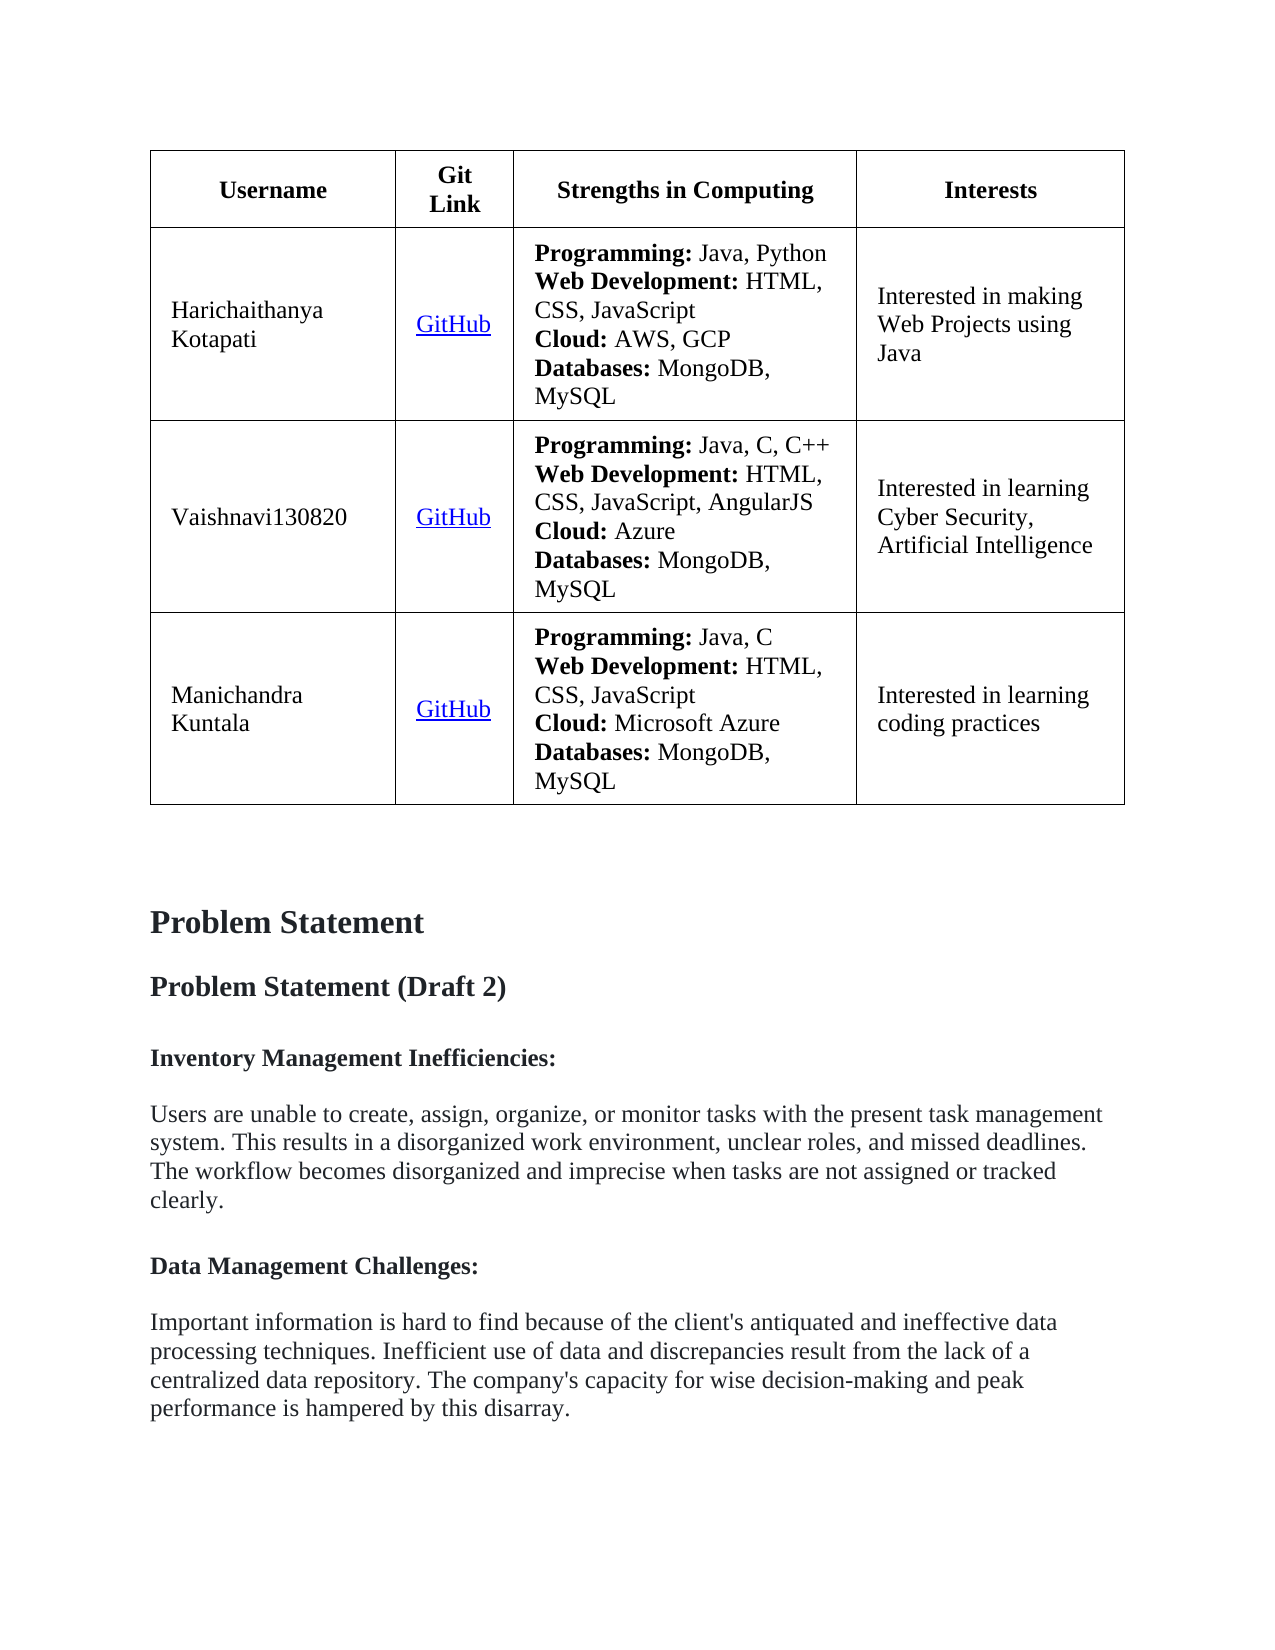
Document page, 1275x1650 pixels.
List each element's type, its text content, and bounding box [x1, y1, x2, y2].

text Users are unable to create, assign, organize, or monitor tasks with the present task management system. This results in a disorganized work environment, unclear roles, and missed deadlines. The workflow becomes disorganized and imprecise when tasks are not assigned or tracked clearly. [150, 1099, 1125, 1214]
table_cell Interested in learning Cyber Security, Artificial Intelligence [857, 421, 1124, 612]
table_header Git Link [396, 151, 513, 227]
subtitle Problem Statement [150, 902, 891, 940]
table_header Username [151, 151, 395, 227]
table_header Strengths in Computing [514, 151, 856, 227]
table_cell Interested in learning coding practices [857, 613, 1124, 804]
subtitle Inventory Management Inefficiencies: [150, 1043, 1125, 1071]
text Important information is hard to find because of the client's antiquated and ineffective data processing techniques. Inefficient use of data and discrepancies result from the lack of a centralized data repository. The company's capacity for wise decision-making and peak performance is hampered by this disarray. [150, 1307, 1125, 1422]
table_cell Programming: Java, C, C++ Web Development: HTML, CSS, JavaScript, AngularJS Cloud: Azure Databases: MongoDB, MySQL [514, 421, 856, 612]
subtitle Problem Statement (Draft 2) [150, 969, 1125, 1002]
table_cell GitHub [396, 228, 513, 419]
table_cell Vaishnavi130820 [151, 421, 395, 612]
subtitle Data Management Challenges: [150, 1251, 1125, 1280]
table_cell Programming: Java, Python Web Development: HTML, CSS, JavaScript Cloud: AWS, GCP Databases: MongoDB, MySQL [514, 228, 856, 419]
table_cell Manichandra Kuntala [151, 613, 395, 804]
table_cell Programming: Java, C Web Development: HTML, CSS, JavaScript Cloud: Microsoft Azure Databases: MongoDB, MySQL [514, 613, 856, 804]
table_header Interests [857, 151, 1124, 227]
table_cell Interested in making Web Projects using Java [857, 228, 1124, 419]
table_cell GitHub [396, 421, 513, 612]
table_cell GitHub [396, 613, 513, 804]
table_cell Harichaithanya Kotapati [151, 228, 395, 419]
